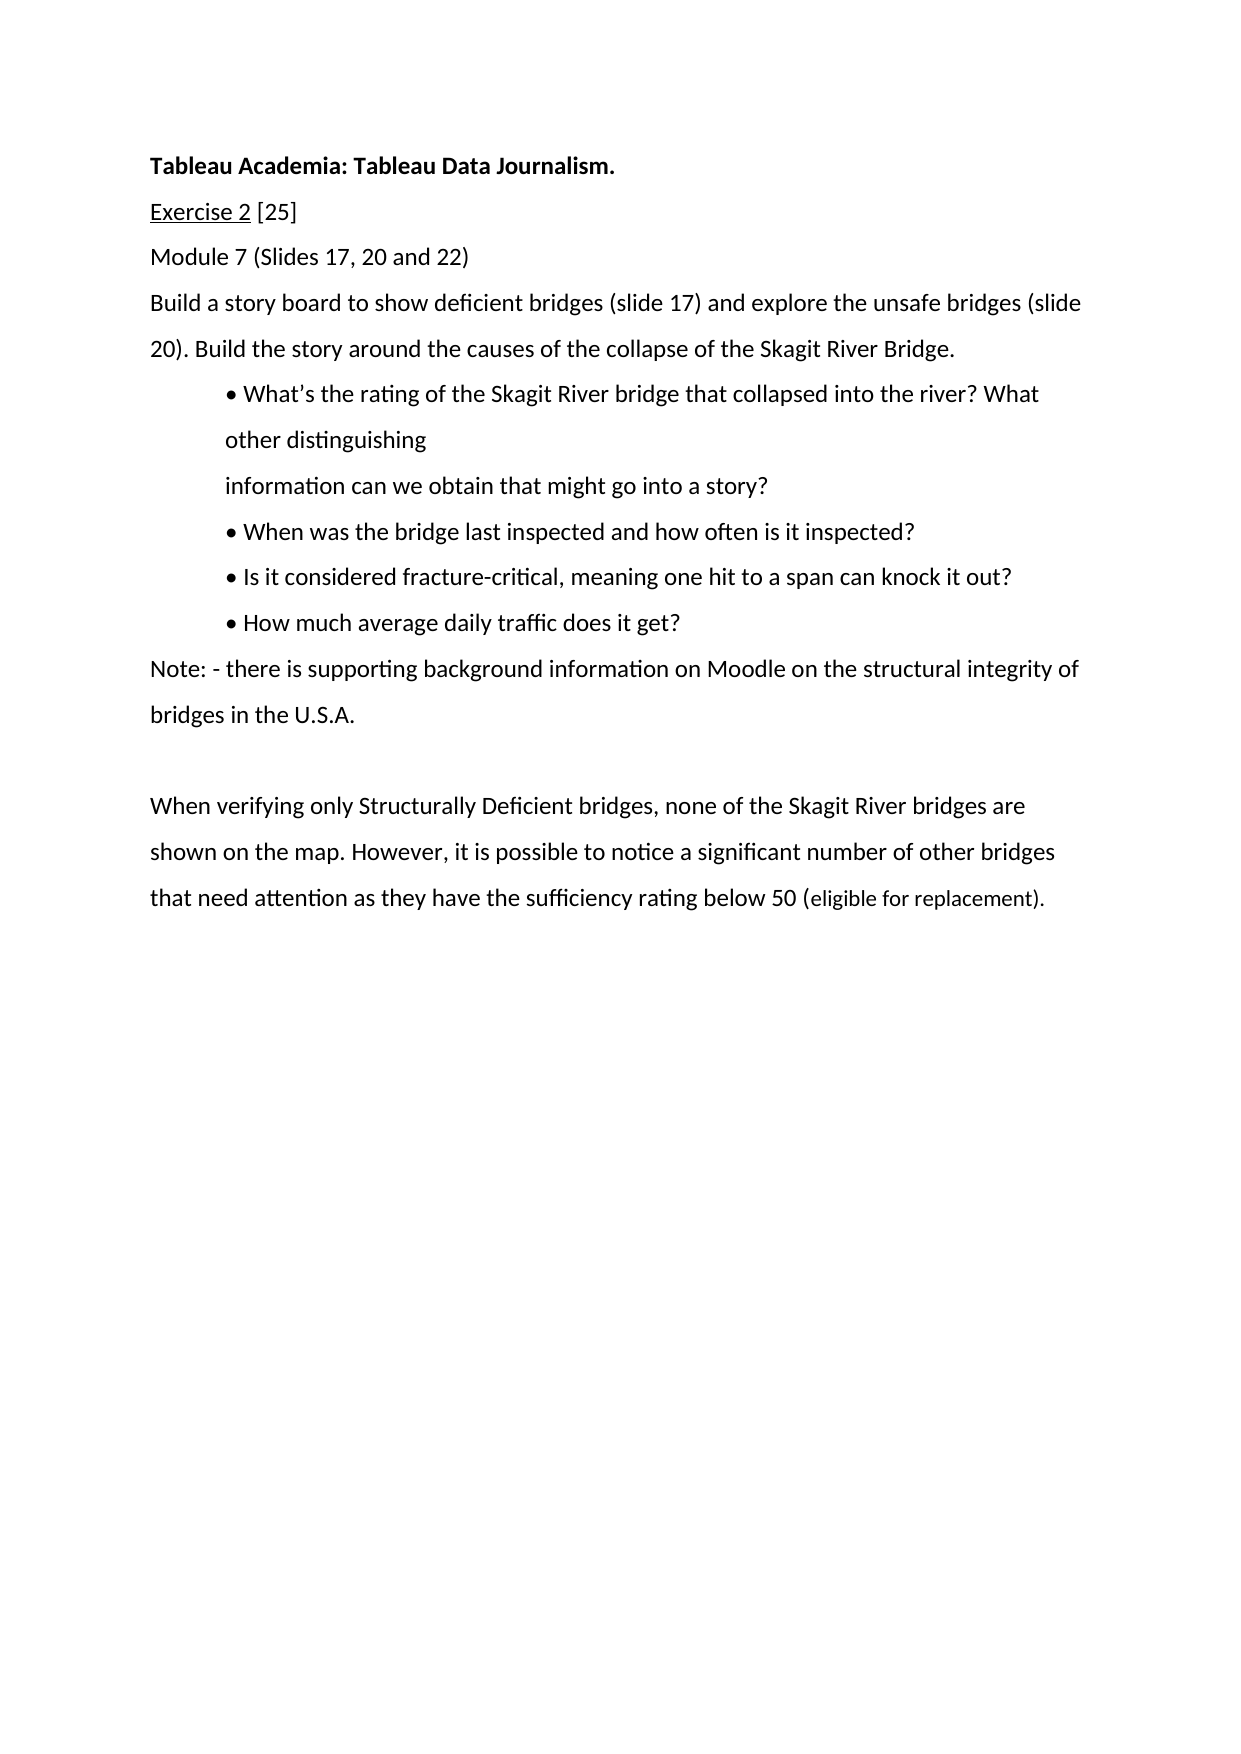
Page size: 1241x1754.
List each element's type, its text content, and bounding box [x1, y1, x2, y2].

text • How much average daily traffic does it get? [225, 607, 1090, 638]
text • What’s the rating of the Skagit River bridge that collapsed into the river? What other distinguishing [225, 379, 1090, 455]
text Tableau Academia: Tableau Data Journalism. [150, 150, 1090, 181]
text • Is it considered fracture-critical, meaning one hit to a span can knock it out? [225, 562, 1090, 592]
text Build a story board to show deficient bridges (slide 17) and explore the unsafe bridges (slide 20). Build the story around the causes of the collapse of the Skagit River Bridge. [150, 287, 1090, 363]
text information can we obtain that might go into a story? [225, 470, 1090, 501]
text Module 7 (Slides 17, 20 and 22) [150, 241, 1090, 272]
text • When was the bridge last inspected and how often is it inspected? [225, 516, 1090, 546]
text Note: - there is supporting background information on Moodle on the structural integrity of bridges in the U.S.A. [150, 653, 1090, 729]
text Exercise 2 [25] [150, 196, 1090, 226]
text When verifying only Structurally Deficient bridges, none of the Skagit River bridges are shown on the map. However, it is possible to notice a significant number of other bridges that need attention as they have the sufficiency rating below 50 (eligible for replacement). [150, 790, 1090, 912]
